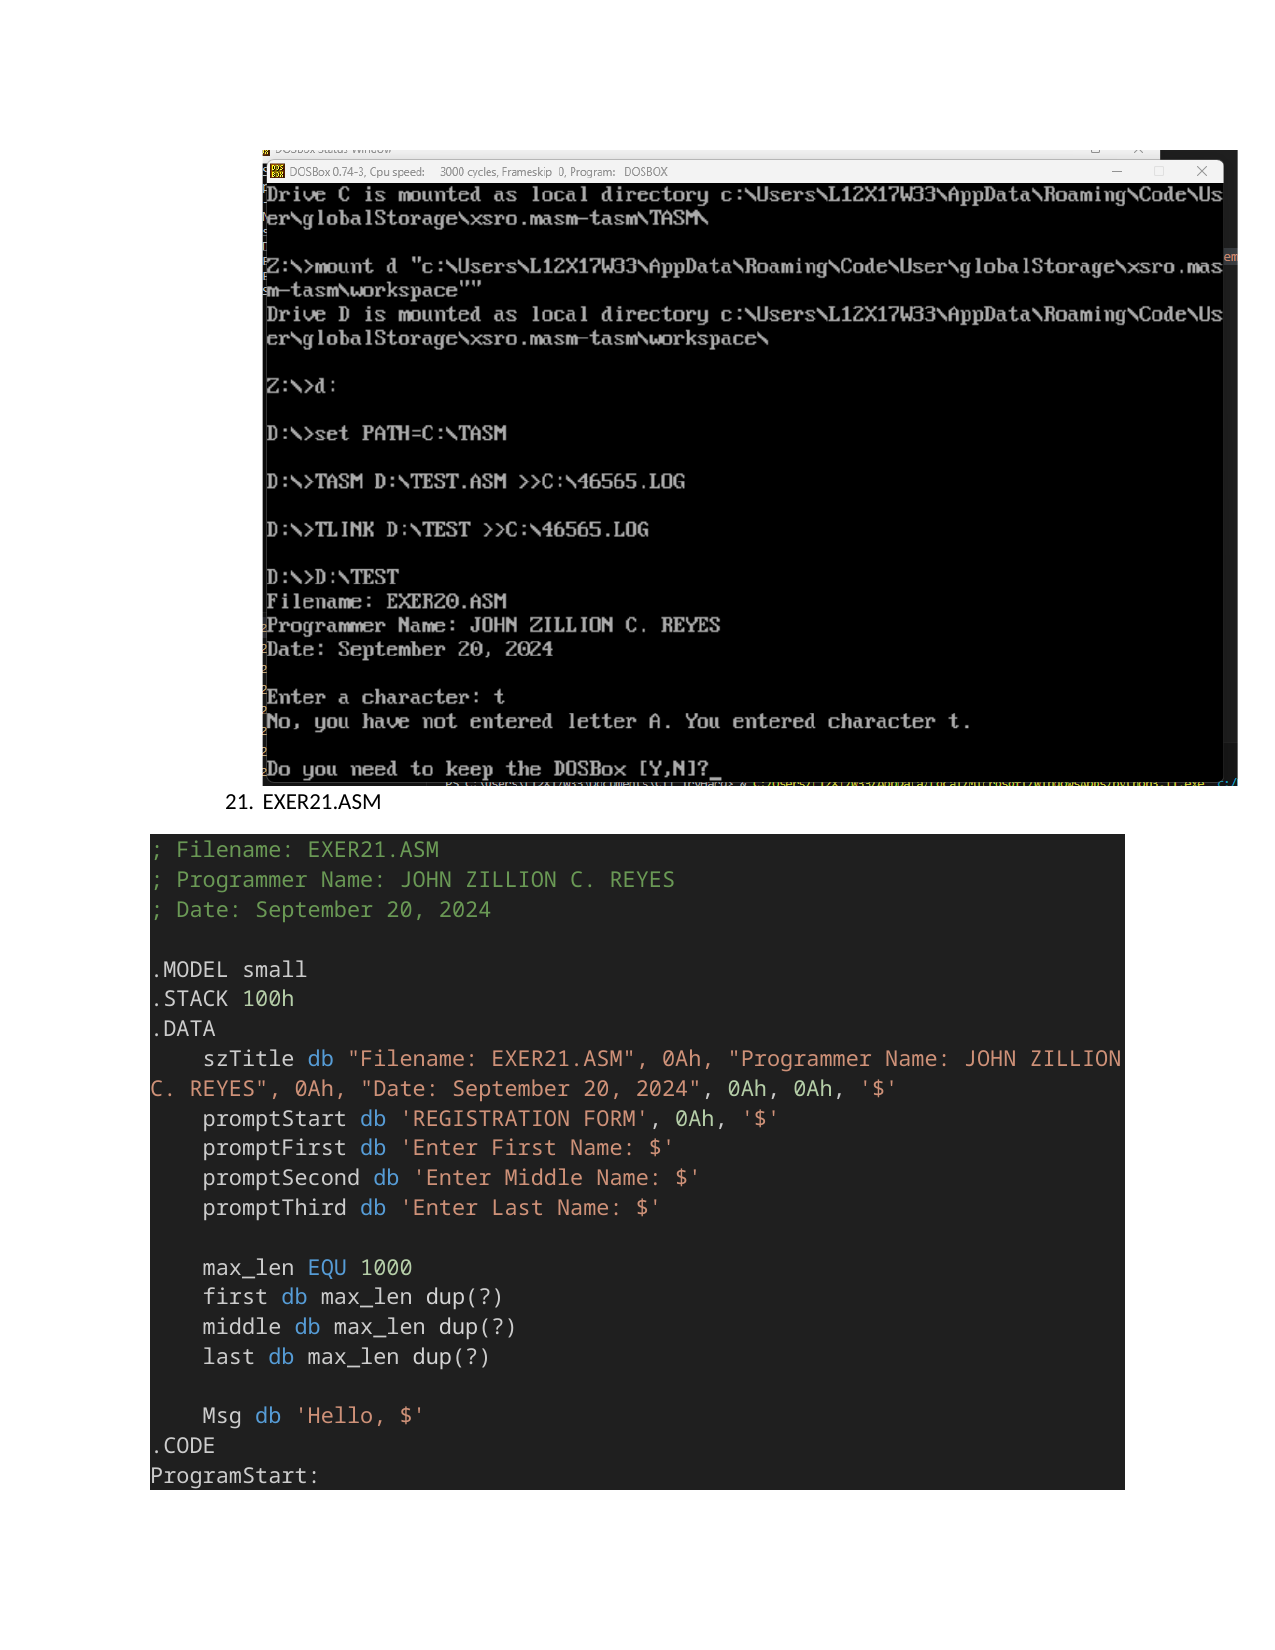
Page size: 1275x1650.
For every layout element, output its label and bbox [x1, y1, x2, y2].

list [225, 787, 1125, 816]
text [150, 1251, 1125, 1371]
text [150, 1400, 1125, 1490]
picture [262, 150, 1238, 786]
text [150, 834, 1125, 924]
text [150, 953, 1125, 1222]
